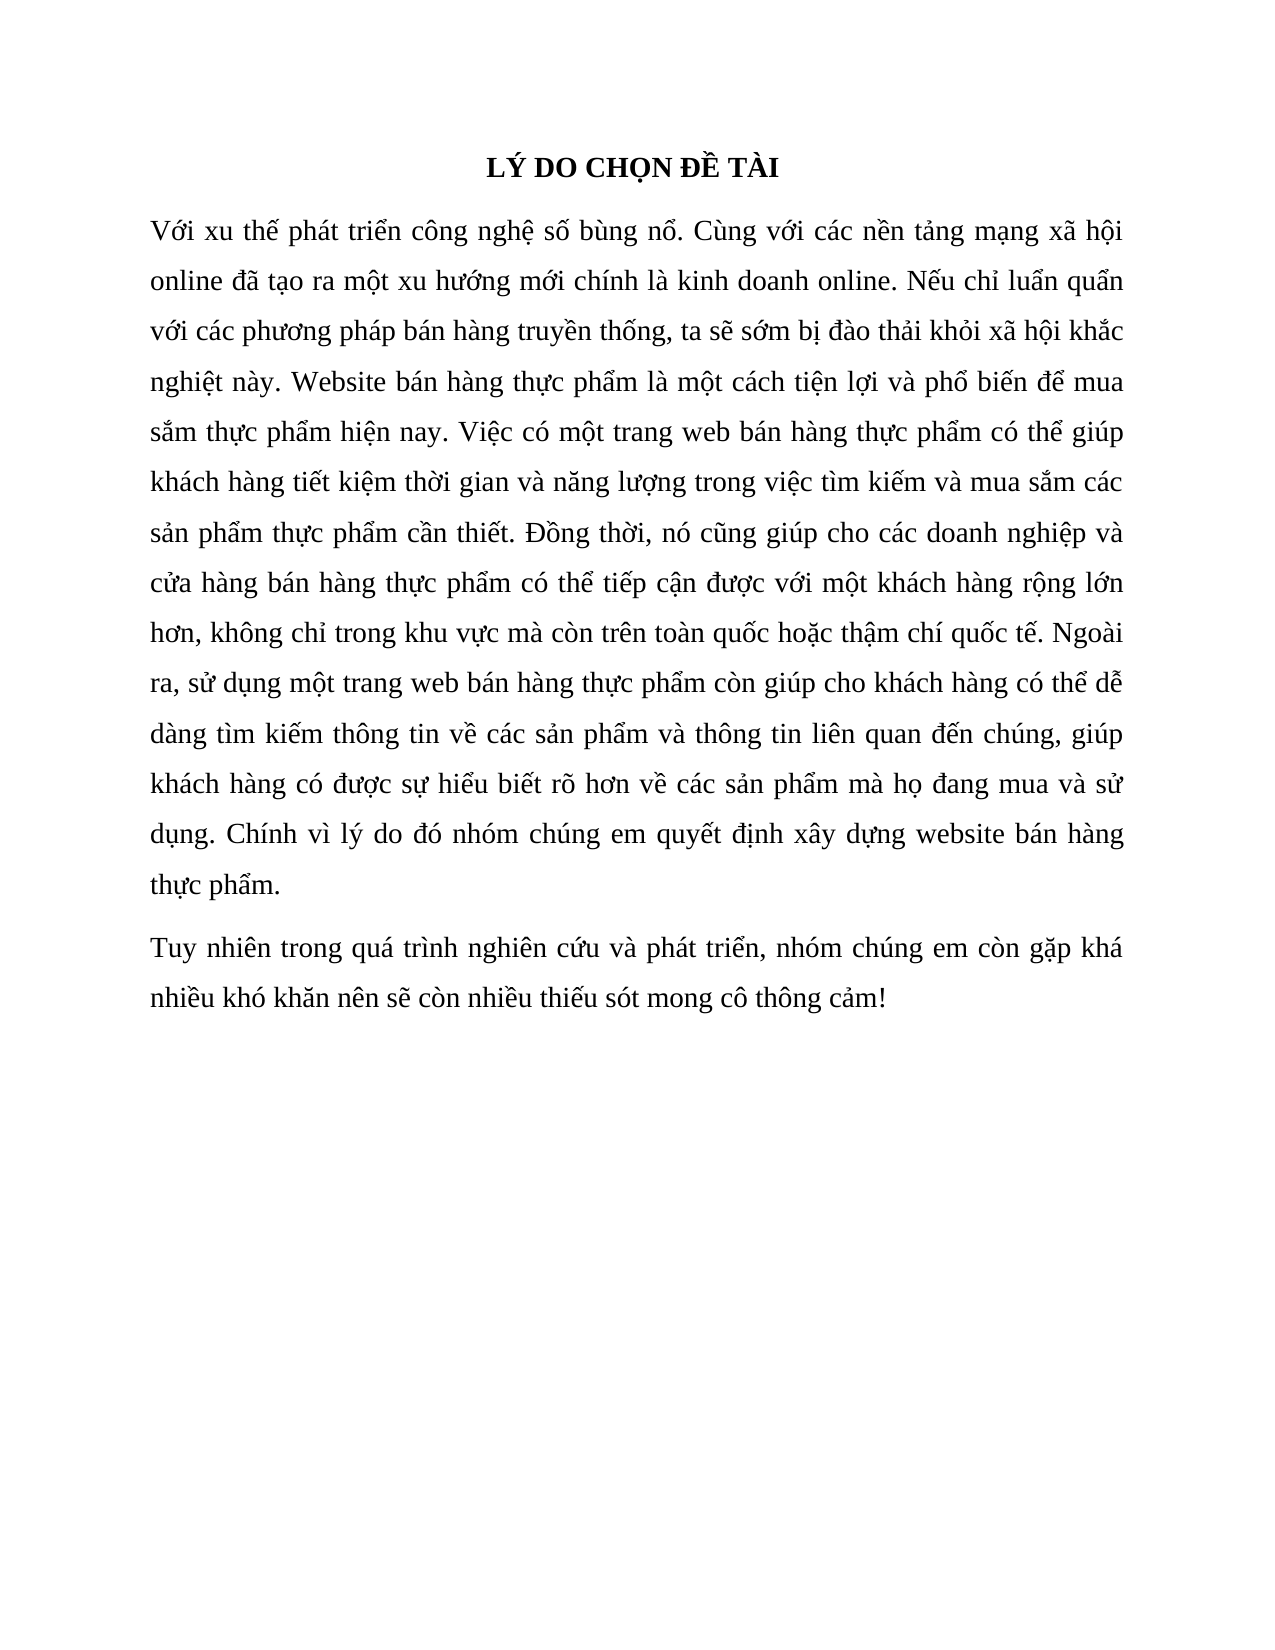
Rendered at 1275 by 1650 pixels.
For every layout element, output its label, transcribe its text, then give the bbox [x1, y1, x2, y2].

text Với xu thế phát triển công nghệ số bùng nổ. Cùng với các nền tảng mạng xã hội online đã tạo ra một xu hướng mới chính là kinh doanh online. Nếu chỉ luẩn quẩn với các phương pháp bán hàng truyền thống, ta sẽ sớm bị đào thải khỏi xã hội khắc nghiệt này. Website bán hàng thực phẩm là một cách tiện lợi và phổ biến để mua sắm thực phẩm hiện nay. Việc có một trang web bán hàng thực phẩm có thể giúp khách hàng tiết kiệm thời gian và năng lượng trong việc tìm kiếm và mua sắm các sản phẩm thực phẩm cần thiết. Đồng thời, nó cũng giúp cho các doanh nghiệp và cửa hàng bán hàng thực phẩm có thể tiếp cận được với một khách hàng rộng lớn hơn, không chỉ trong khu vực mà còn trên toàn quốc hoặc thậm chí quốc tế. Ngoài ra, sử dụng một trang web bán hàng thực phẩm còn giúp cho khách hàng có thể dễ dàng tìm kiếm thông tin về các sản phẩm và thông tin liên quan đến chúng, giúp khách hàng có được sự hiểu biết rõ hơn về các sản phẩm mà họ đang mua và sử dụng. Chính vì lý do đó nhóm chúng em quyết định xây dựng website bán hàng thực phẩm. [150, 213, 1125, 900]
text Tuy nhiên trong quá trình nghiên cứu và phát triển, nhóm chúng em còn gặp khá nhiều khó khăn nên sẽ còn nhiều thiếu sót mong cô thông cảm! [150, 930, 1125, 1013]
text LÝ DO CHỌN ĐỀ TÀI [66, 150, 1125, 183]
